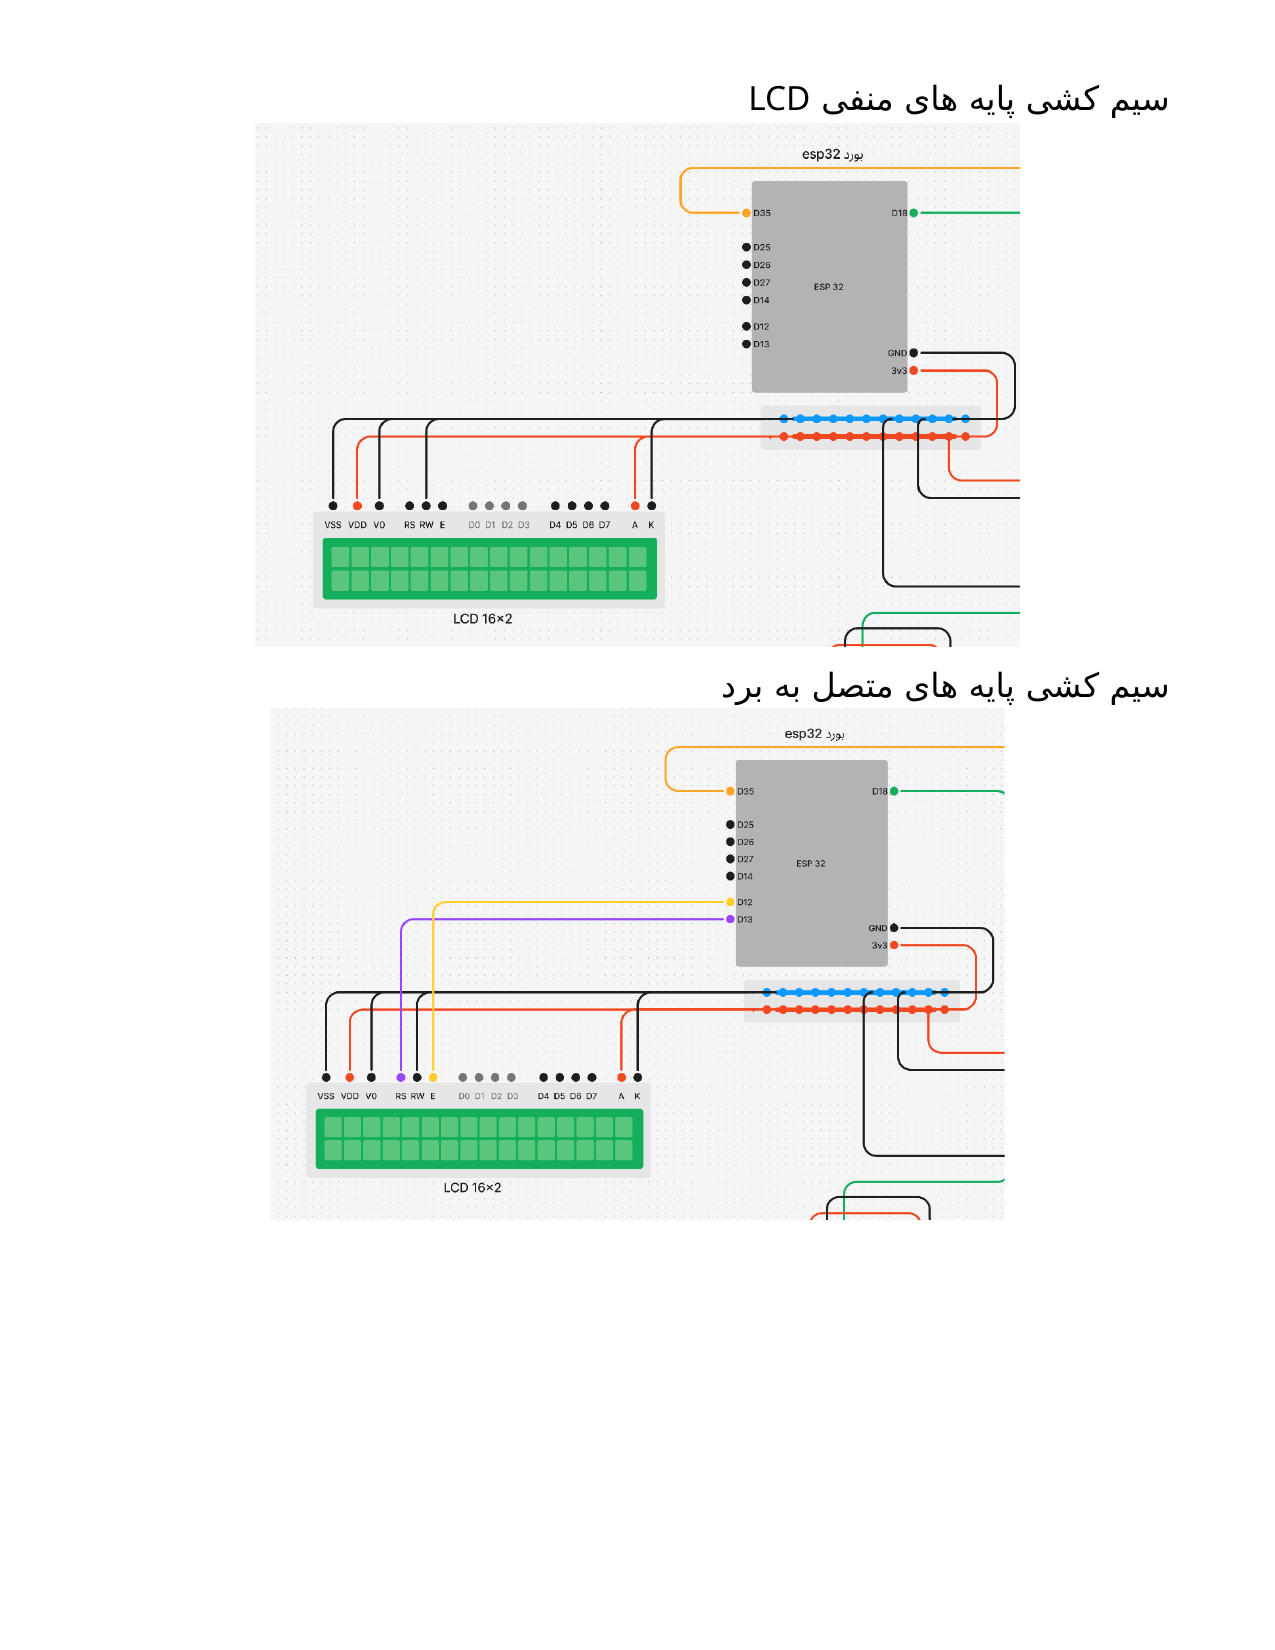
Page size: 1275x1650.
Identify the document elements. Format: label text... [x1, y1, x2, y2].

picture [255, 123, 1020, 647]
picture [270, 708, 1005, 1220]
subtitle سیم کشی پایه های متصل به برد [105, 666, 1170, 705]
subtitle سیم کشی پایه های منفی LCD [105, 75, 1170, 120]
